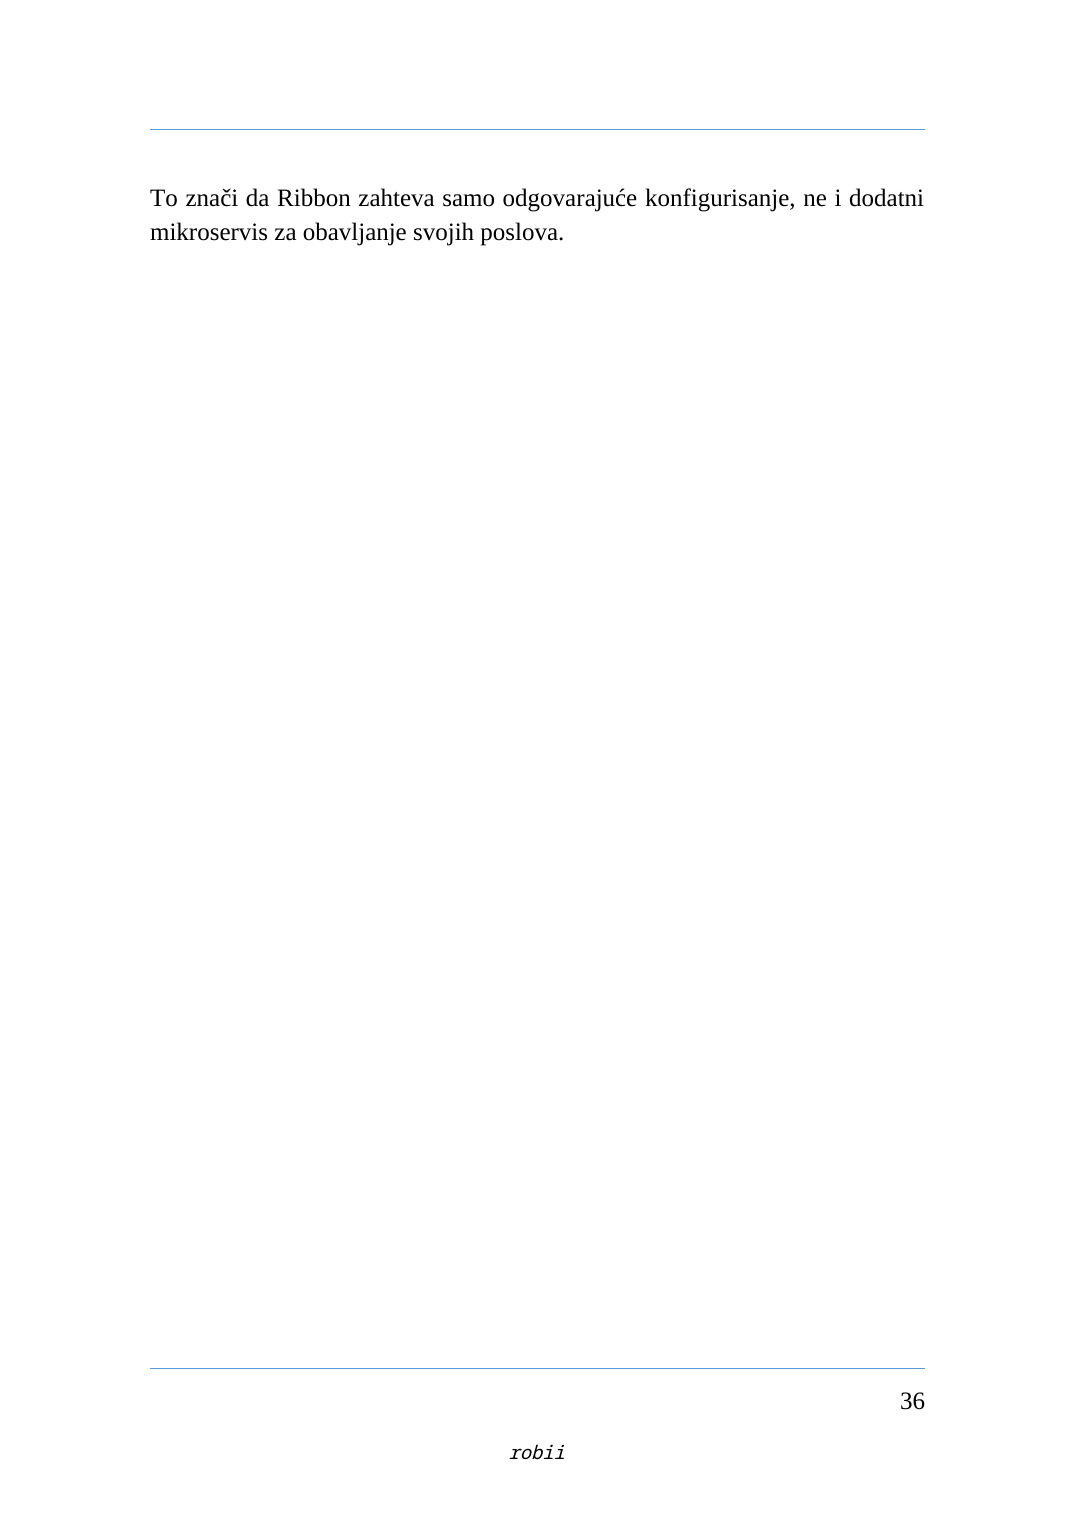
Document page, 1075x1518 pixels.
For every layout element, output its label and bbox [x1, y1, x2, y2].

text [150, 183, 925, 245]
